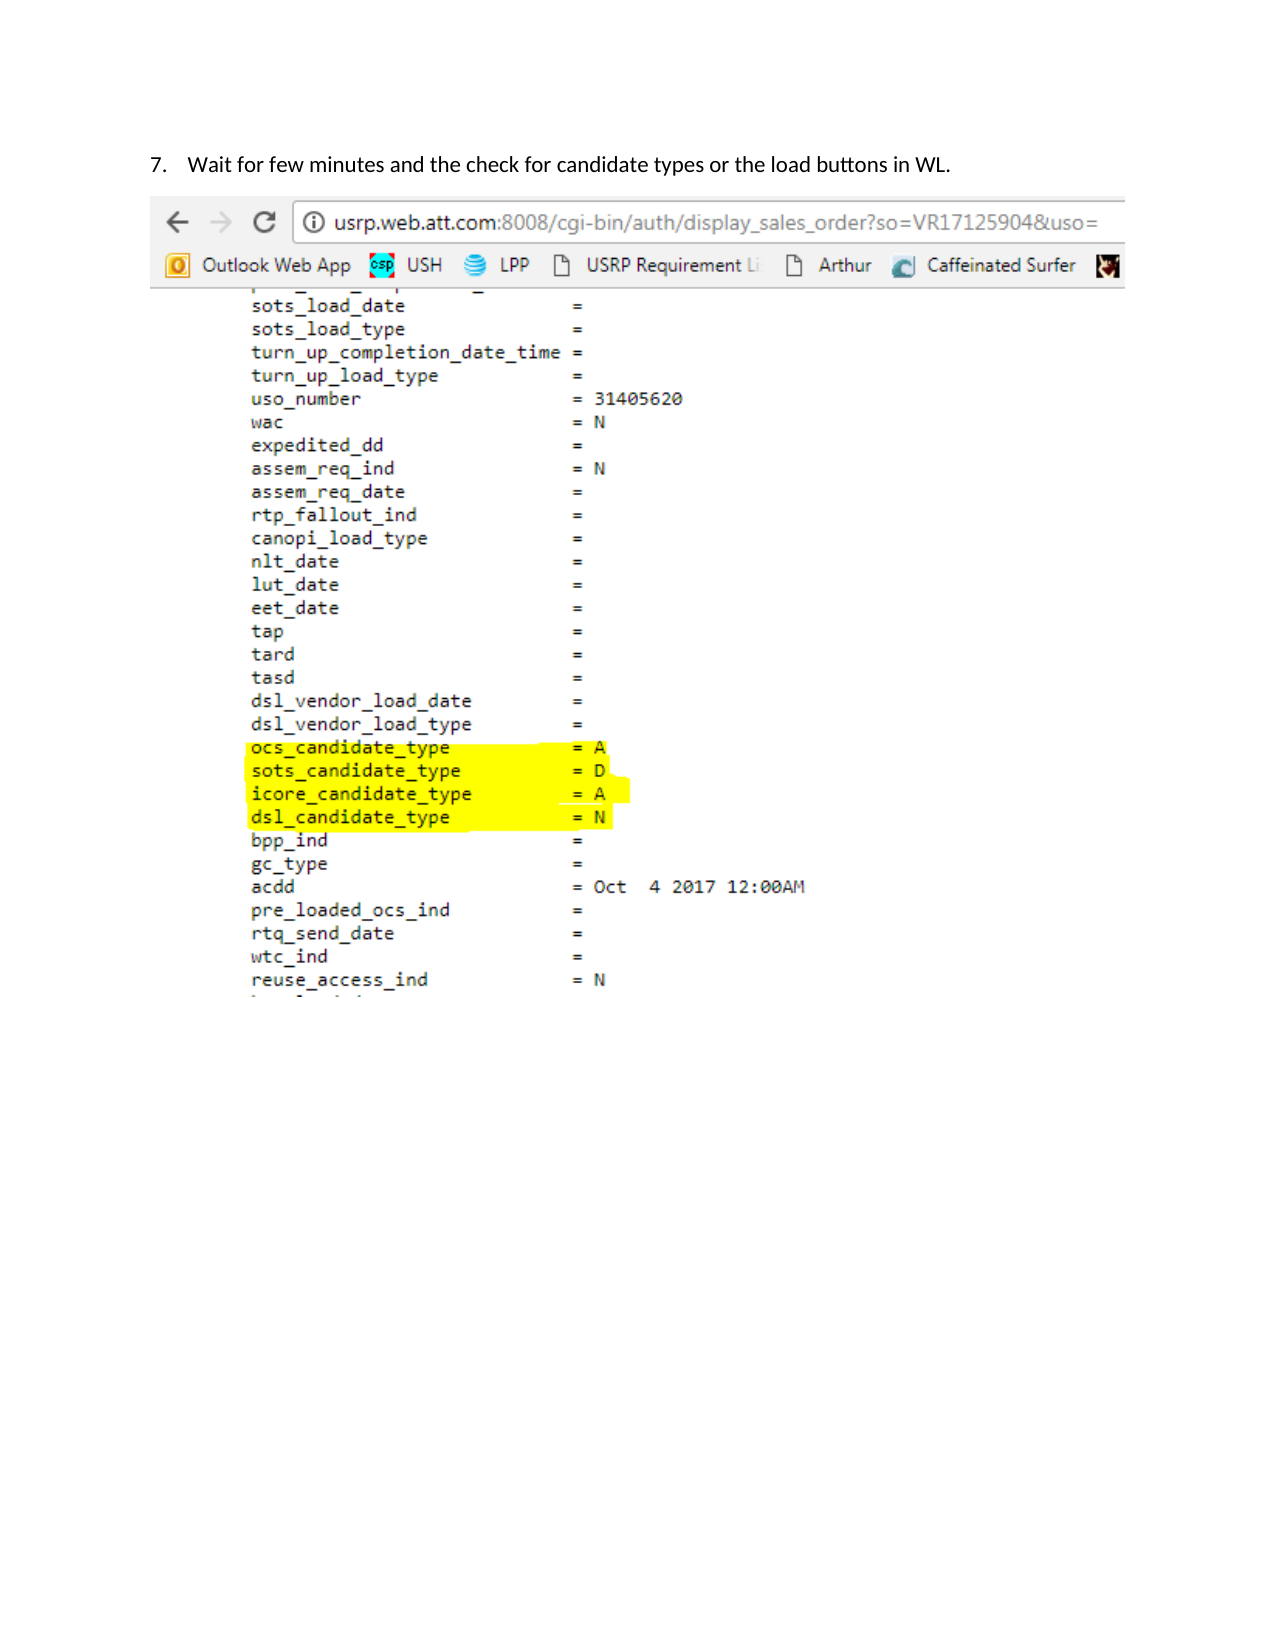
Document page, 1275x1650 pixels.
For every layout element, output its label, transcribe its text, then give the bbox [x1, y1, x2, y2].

picture [150, 196, 1125, 997]
list Wait for few minutes and the check for candidate types or the load buttons in WL. [150, 150, 1125, 178]
